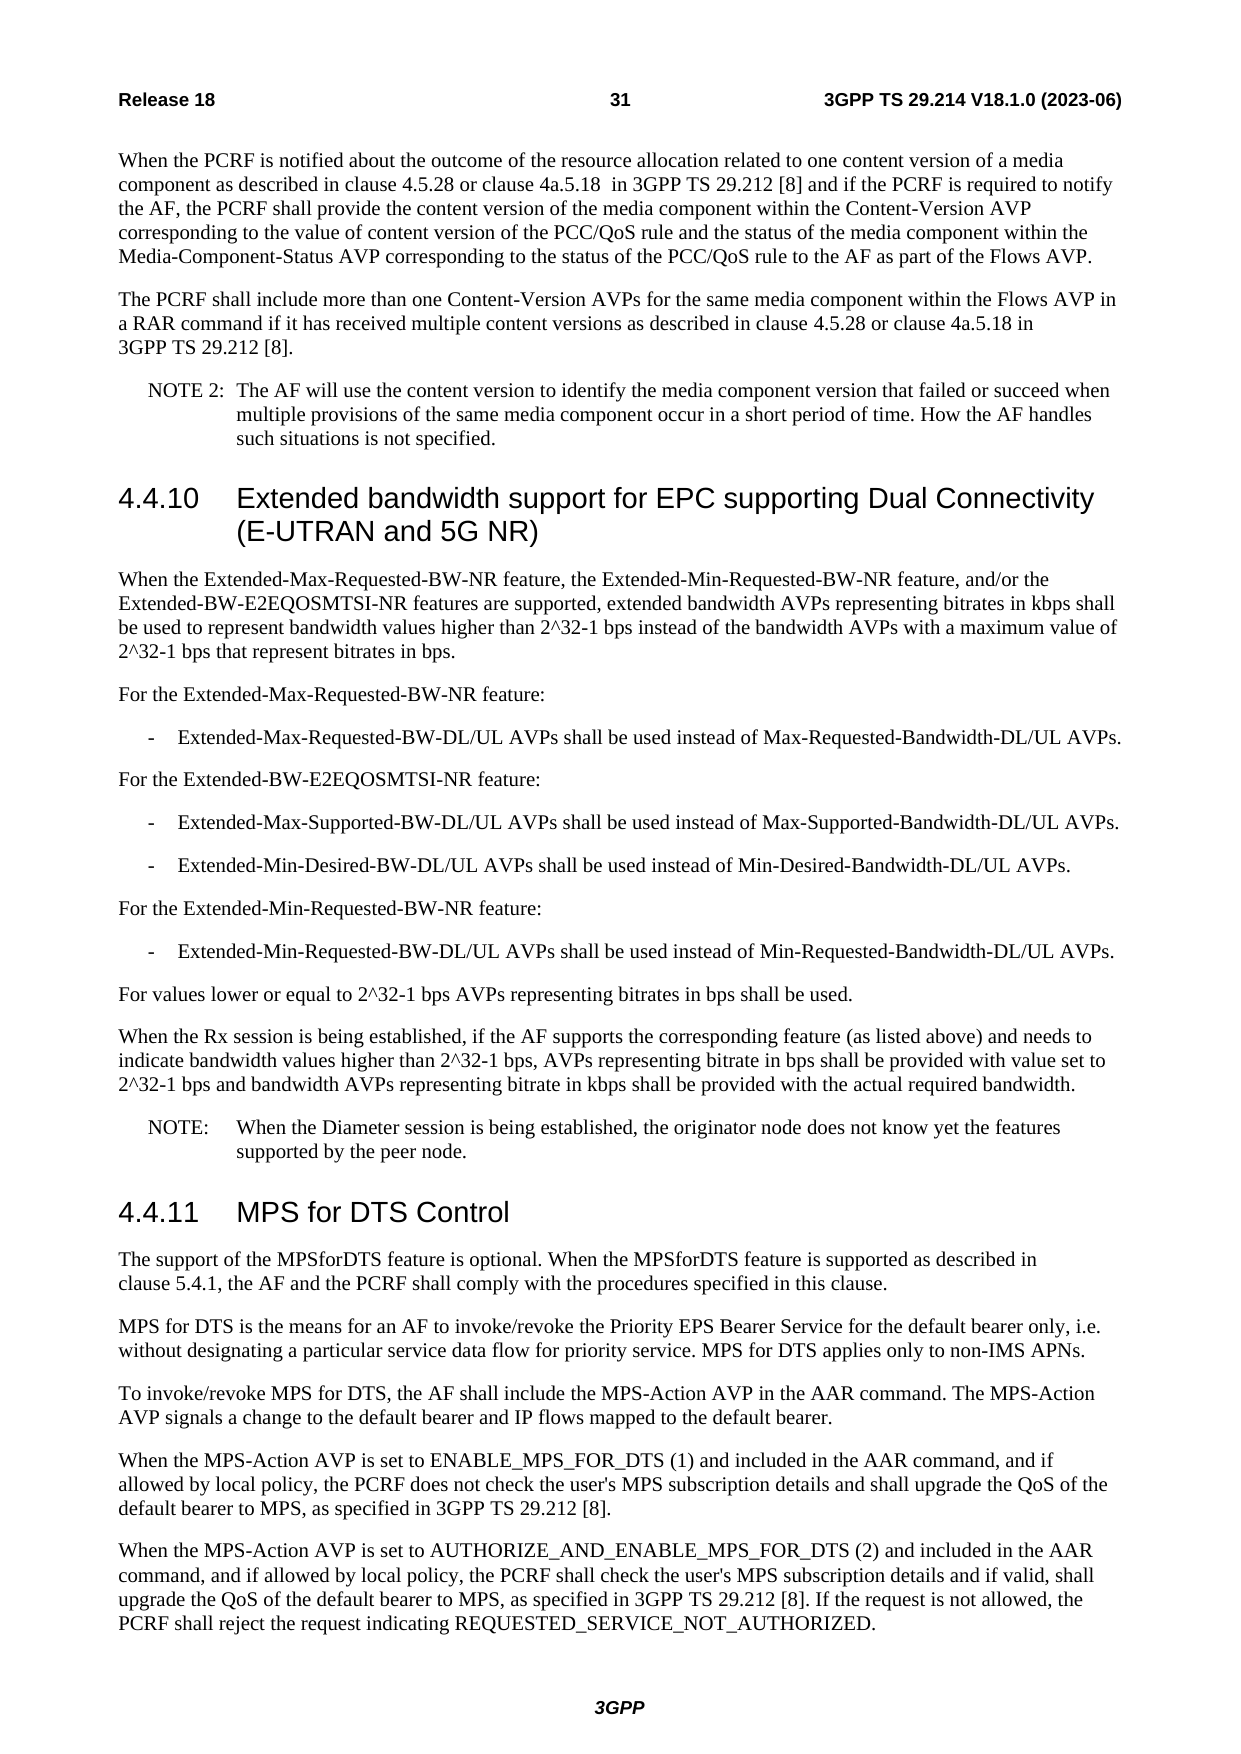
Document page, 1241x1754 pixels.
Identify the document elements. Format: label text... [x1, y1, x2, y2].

text - Extended-Max-Requested-BW-DL/UL AVPs shall be used instead of Max-Requested-Bandwidth-DL/UL AVPs. [148, 724, 1122, 749]
text - Extended-Min-Desired-BW-DL/UL AVPs shall be used instead of Min-Desired-Bandwidth-DL/UL AVPs. [148, 853, 1122, 877]
text For the Extended-Min-Requested-BW-NR feature: [118, 896, 1122, 920]
text - Extended-Max-Supported-BW-DL/UL AVPs shall be used instead of Max-Supported-Bandwidth-DL/UL AVPs. [148, 810, 1122, 834]
text When the Rx session is being established, if the AF supports the corresponding feature (as listed above) and needs to indicate bandwidth values higher than 2^32-1 bps, AVPs representing bitrate in bps shall be provided with value set to 2^32-1 bps and bandwidth AVPs representing bitrate in kbps shall be provided with the actual required bandwidth. [118, 1024, 1122, 1096]
text To invoke/revoke MPS for DTS, the AF shall include the MPS-Action AVP in the AAR command. The MPS-Action AVP signals a change to the default bearer and IP flows mapped to the default bearer. [118, 1381, 1122, 1429]
text For the Extended-Max-Requested-BW-NR feature: [118, 682, 1122, 706]
text When the MPS-Action AVP is set to ENABLE_MPS_FOR_DTS (1) and included in the AAR command, and if allowed by local policy, the PCRF does not check the user's MPS subscription details and shall upgrade the QoS of the default bearer to MPS, as specified in 3GPP TS 29.212 [8]. [118, 1447, 1122, 1520]
subtitle 4.4.11 MPS for DTS Control [118, 1194, 1122, 1228]
text For values lower or equal to 2^32-1 bps AVPs representing bitrates in bps shall be used. [118, 981, 1122, 1006]
text MPS for DTS is the means for an AF to invoke/revoke the Priority EPS Bearer Service for the default bearer only, i.e. without designating a particular service data flow for priority service. MPS for DTS applies only to non-IMS APNs. [118, 1314, 1122, 1362]
text When the MPS-Action AVP is set to AUTHORIZE_AND_ENABLE_MPS_FOR_DTS (2) and included in the AAR command, and if allowed by local policy, the PCRF shall check the user's MPS subscription details and if valid, shall upgrade the QoS of the default bearer to MPS, as specified in 3GPP TS 29.212 [8]. If the request is not allowed, the PCRF shall reject the request indicating REQUESTED_SERVICE_NOT_AUTHORIZED. [118, 1538, 1122, 1635]
text The PCRF shall include more than one Content-Version AVPs for the same media component within the Flows AVP in a RAR command if it has received multiple content versions as described in clause 4.5.28 or clause 4a.5.18 in 3GPP TS 29.212 [8]. [118, 287, 1122, 359]
text NOTE: When the Diameter session is being established, the originator node does not know yet the features supported by the peer node. [148, 1115, 1122, 1163]
text - Extended-Min-Requested-BW-DL/UL AVPs shall be used instead of Min-Requested-Bandwidth-DL/UL AVPs. [148, 939, 1122, 963]
text When the Extended-Max-Requested-BW-NR feature, the Extended-Min-Requested-BW-NR feature, and/or the Extended-BW-E2EQOSMTSI-NR features are supported, extended bandwidth AVPs representing bitrates in kbps shall be used to represent bandwidth values higher than 2^32-1 bps instead of the bandwidth AVPs with a maximum value of 2^32-1 bps that represent bitrates in bps. [118, 567, 1122, 663]
text For the Extended-BW-E2EQOSMTSI-NR feature: [118, 767, 1122, 791]
subtitle 4.4.10 Extended bandwidth support for EPC supporting Dual Connectivity (E-UTRAN and 5G NR) [118, 481, 1122, 548]
text The support of the MPSforDTS feature is optional. When the MPSforDTS feature is supported as described in clause 5.4.1, the AF and the PCRF shall comply with the procedures specified in this clause. [118, 1247, 1122, 1295]
text When the PCRF is notified about the outcome of the resource allocation related to one content version of a media component as described in clause 4.5.28 or clause 4a.5.18 in 3GPP TS 29.212 [8] and if the PCRF is required to notify the AF, the PCRF shall provide the content version of the media component within the Content-Version AVP corresponding to the value of content version of the PCC/QoS rule and the status of the media component within the Media-Component-Status AVP corresponding to the status of the PCC/QoS rule to the AF as part of the Flows AVP. [118, 147, 1122, 268]
text NOTE 2: The AF will use the content version to identify the media component version that failed or succeed when multiple provisions of the same media component occur in a short period of time. How the AF handles such situations is not specified. [148, 377, 1122, 450]
